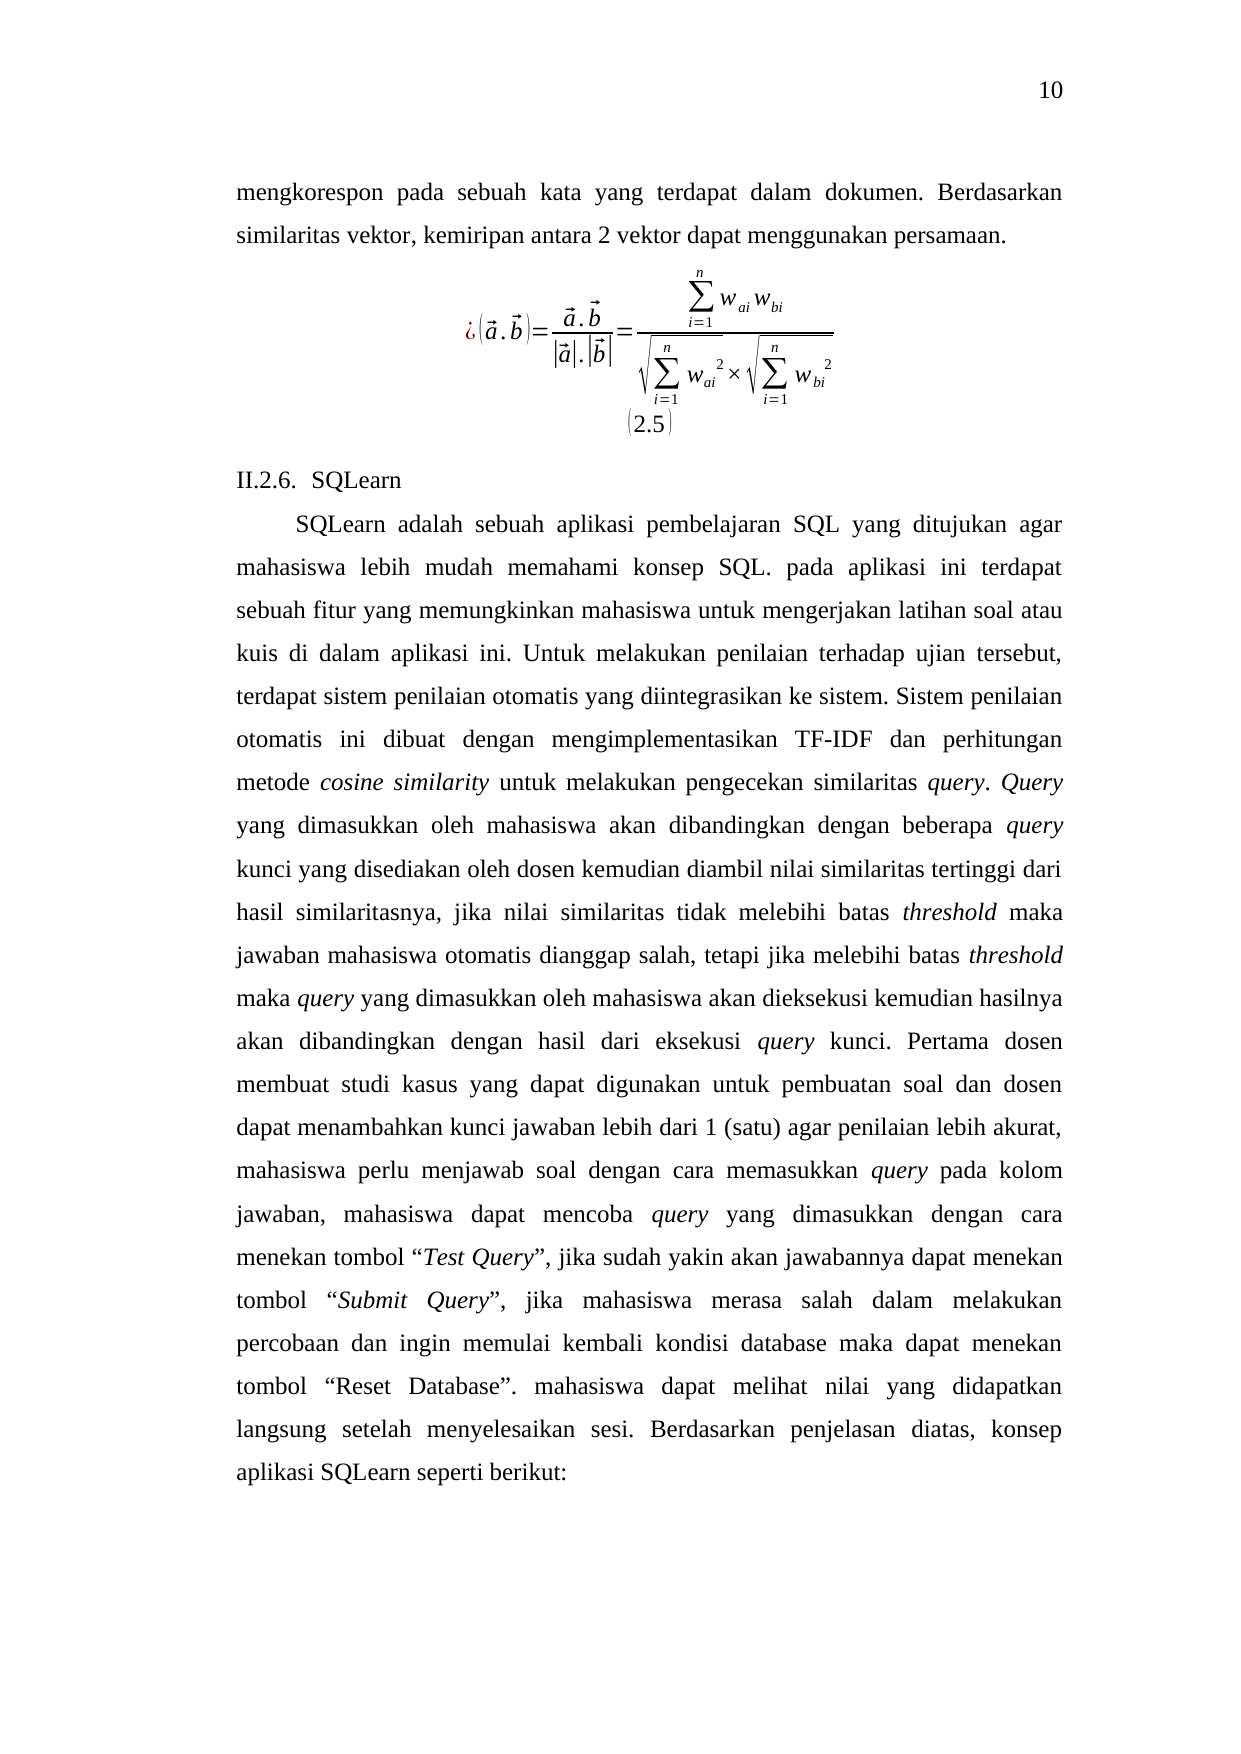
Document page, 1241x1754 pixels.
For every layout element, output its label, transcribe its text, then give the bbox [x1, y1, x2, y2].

subtitle SQLearn [236, 466, 1063, 494]
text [236, 177, 1063, 249]
text SQLearn adalah sebuah aplikasi pembelajaran SQL yang ditujukan agar mahasiswa lebih mudah memahami konsep SQL. pada aplikasi ini terdapat sebuah fitur yang memungkinkan mahasiswa untuk mengerjakan latihan soal atau kuis di dalam aplikasi ini. Untuk melakukan penilaian terhadap ujian tersebut, terdapat sistem penilaian otomatis yang diintegrasikan ke sistem. Sistem penilaian otomatis ini dibuat dengan mengimplementasikan TF-IDF dan perhitungan metode cosine similarity untuk melakukan pengecekan similaritas query. Query yang dimasukkan oleh mahasiswa akan dibandingkan dengan beberapa query kunci yang disediakan oleh dosen kemudian diambil nilai similaritas tertinggi dari hasil similaritasnya, jika nilai similaritas tidak melebihi batas threshold maka jawaban mahasiswa otomatis dianggap salah, tetapi jika melebihi batas threshold maka query yang dimasukkan oleh mahasiswa akan dieksekusi kemudian hasilnya akan dibandingkan dengan hasil dari eksekusi query kunci. Pertama dosen membuat studi kasus yang dapat digunakan untuk pembuatan soal dan dosen dapat menambahkan kunci jawaban lebih dari 1 (satu) agar penilaian lebih akurat, mahasiswa perlu menjawab soal dengan cara memasukkan query pada kolom jawaban, mahasiswa dapat mencoba query yang dimasukkan dengan cara menekan tombol “Test Query”, jika sudah yakin akan jawabannya dapat menekan tombol “Submit Query”, jika mahasiswa merasa salah dalam melakukan percobaan dan ingin memulai kembali kondisi database maka dapat menekan tombol “Reset Database”. mahasiswa dapat melihat nilai yang didapatkan langsung setelah menyelesaikan sesi. Berdasarkan penjelasan diatas, konsep aplikasi SQLearn seperti berikut: [236, 509, 1063, 1486]
